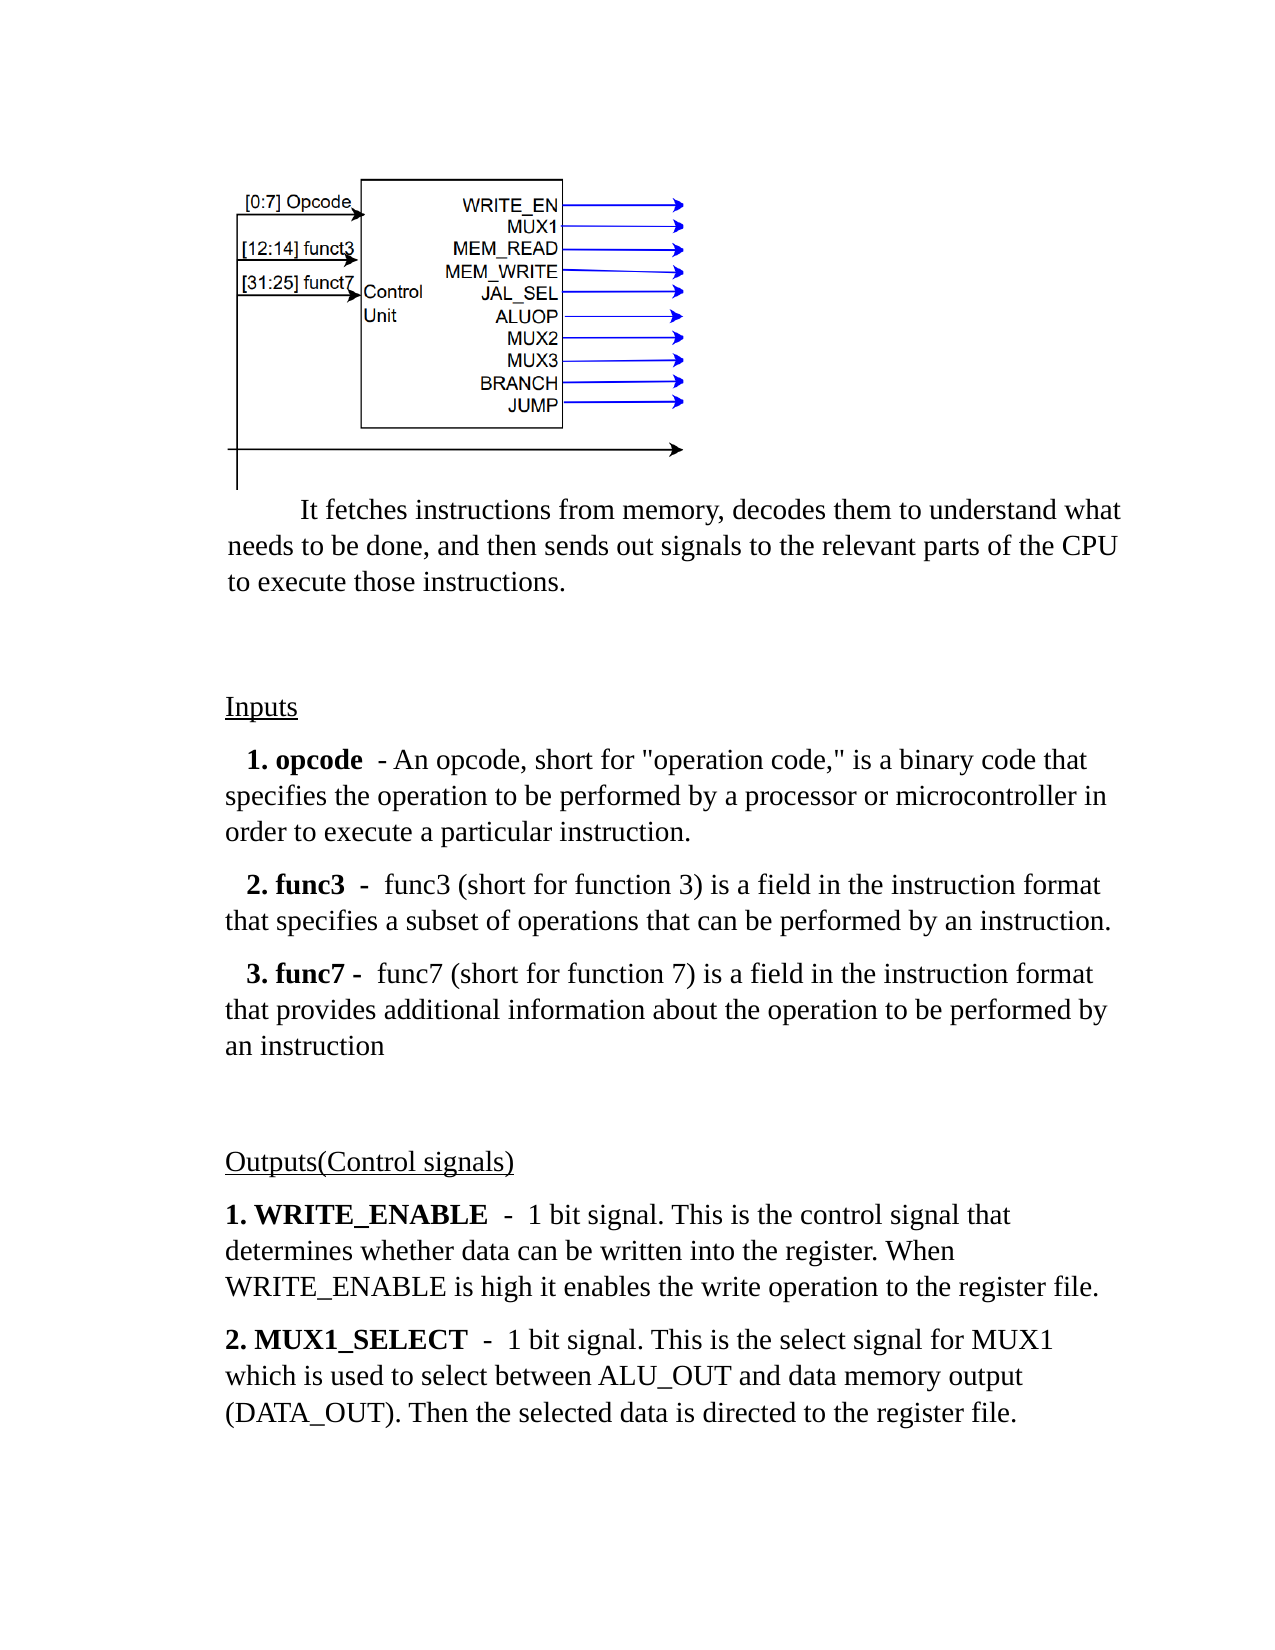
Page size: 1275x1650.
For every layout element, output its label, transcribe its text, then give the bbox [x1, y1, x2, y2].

text 2. func3 - func3 (short for function 3) is a field in the instruction format that specifies a subset of operations that can be performed by an instruction. [225, 867, 1125, 937]
text 1. opcode - An opcode, short for "operation code," is a binary code that specifies the operation to be performed by a processor or microcontroller in order to execute a particular instruction. [225, 742, 1125, 848]
list It fetches instructions from memory, decodes them to understand what needs to be done, and then sends out signals to the relevant parts of the CPU to execute those instructions. [227, 492, 1125, 598]
text 3. func7 - func7 (short for function 7) is a field in the instruction format that provides additional information about the operation to be performed by an instruction [225, 956, 1125, 1062]
text 2. MUX1_SELECT - 1 bit signal. This is the select signal for MUX1 which is used to select between ALU_OUT and data memory output (DATA_OUT). Then the selected data is directed to the register file. [225, 1322, 1125, 1428]
text Inputs [150, 689, 1125, 723]
text Outputs(Control signals) [150, 1144, 1125, 1178]
picture [227, 150, 684, 490]
text 1. WRITE_ENABLE - 1 bit signal. This is the control signal that determines whether data can be written into the register. When WRITE_ENABLE is high it enables the write operation to the register file. [225, 1197, 1125, 1303]
